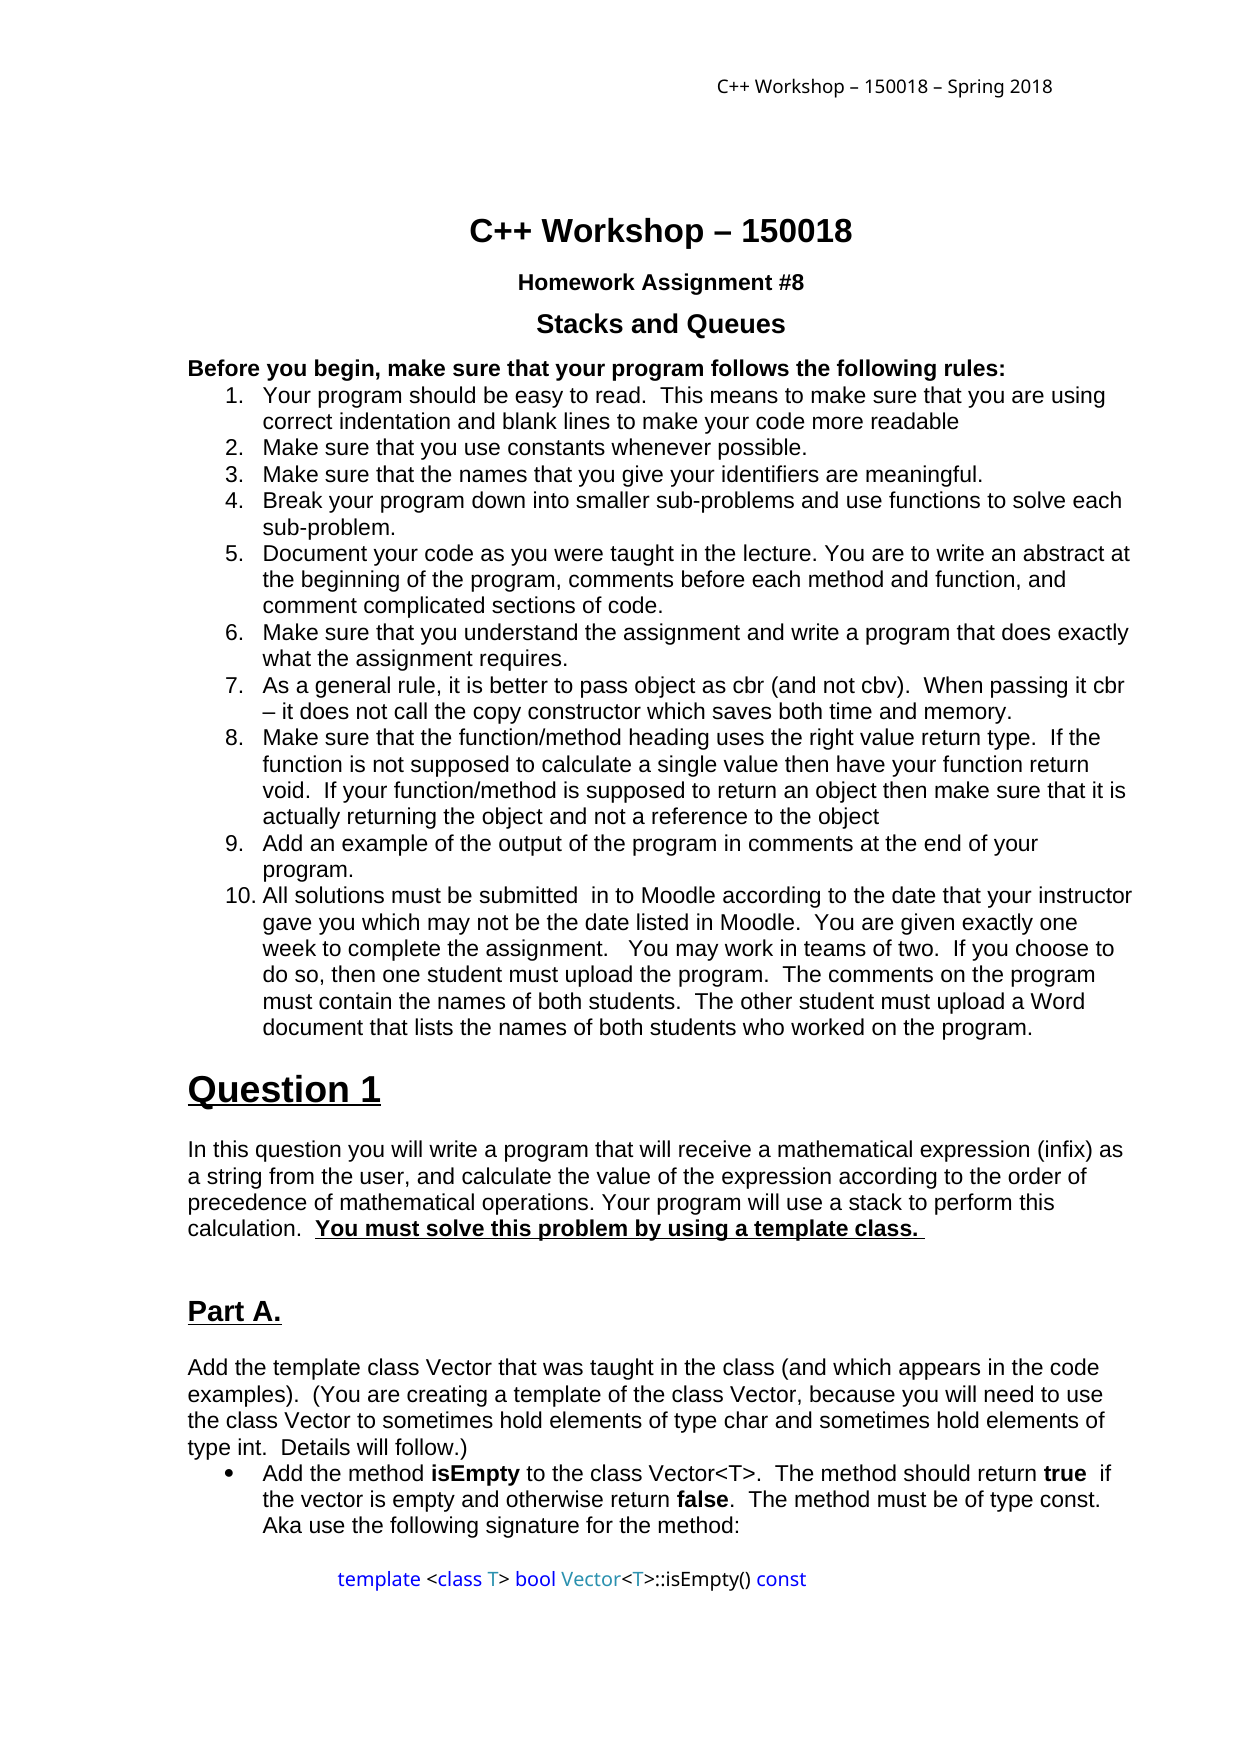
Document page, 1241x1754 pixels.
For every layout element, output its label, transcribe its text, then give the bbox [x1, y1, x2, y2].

list Make sure that the function/method heading uses the right value return type. If the function is not supposed to calculate a single value then have your function return void. If your function/method is supposed to return an object then make sure that it is actually returning the object and not a reference to the object [225, 724, 1134, 830]
list Add the method isEmpty to the class Vector<T>. The method should return true if the vector is empty and otherwise return false. The method must be of type const. [225, 1460, 1140, 1512]
list In this question you will write a program that will receive a mathematical expression (infix) as a string from the user, and calculate the value of the expression according to the order of precedence of mathematical operations. Your program will use a stack to perform this calculation. You must solve this problem by using a template class. [187, 1136, 1140, 1242]
list Your program should be easy to read. This means to make sure that you are using correct indentation and blank lines to make your code more readable [225, 382, 1134, 434]
text Stacks and Queues [187, 308, 1134, 340]
list Break your program down into smaller sub-problems and use functions to solve each sub-problem. [225, 487, 1134, 540]
text Homework Assignment #8 [187, 269, 1134, 295]
text Question 1 [187, 1067, 1240, 1110]
list Add an example of the output of the program in comments at the end of your program. [225, 830, 1134, 882]
list Make sure that the names that you give your identifiers are meaningful. [225, 461, 1134, 487]
list template <class T> bool Vector<T>::isEmpty() const [337, 1565, 1134, 1592]
text Part A. [94, 1294, 1240, 1328]
list Aka use the following signature for the method: [262, 1512, 1140, 1539]
list Make sure that you use constants whenever possible. [225, 434, 1134, 461]
list Make sure that you understand the assignment and write a program that does exactly what the assignment requires. [225, 619, 1134, 672]
list All solutions must be submitted in to Moodle according to the date that your instructor gave you which may not be the date listed in Moodle. You are given exactly one week to complete the assignment. You may work in teams of two. If you choose to do so, then one student must upload the program. The comments on the program must contain the names of both students. The other student must upload a Word document that lists the names of both students who worked on the program. [225, 882, 1134, 1041]
list Add the template class Vector that was taught in the class (and which appears in the code examples). (You are creating a template of the class Vector, because you will need to use the class Vector to sometimes hold elements of type char and sometimes hold elements of type int. Details will follow.) [187, 1354, 1140, 1460]
text Before you begin, make sure that your program follows the following rules: [187, 355, 1134, 382]
list As a general rule, it is better to pass object as cbr (and not cbv). When passing it cbr – it does not call the copy constructor which saves both time and memory. [225, 672, 1134, 724]
text C++ Workshop – 150018 [187, 211, 1134, 250]
list Document your code as you were taught in the lecture. You are to write an abstract at the beginning of the program, comments before each method and function, and comment complicated sections of code. [225, 540, 1134, 619]
